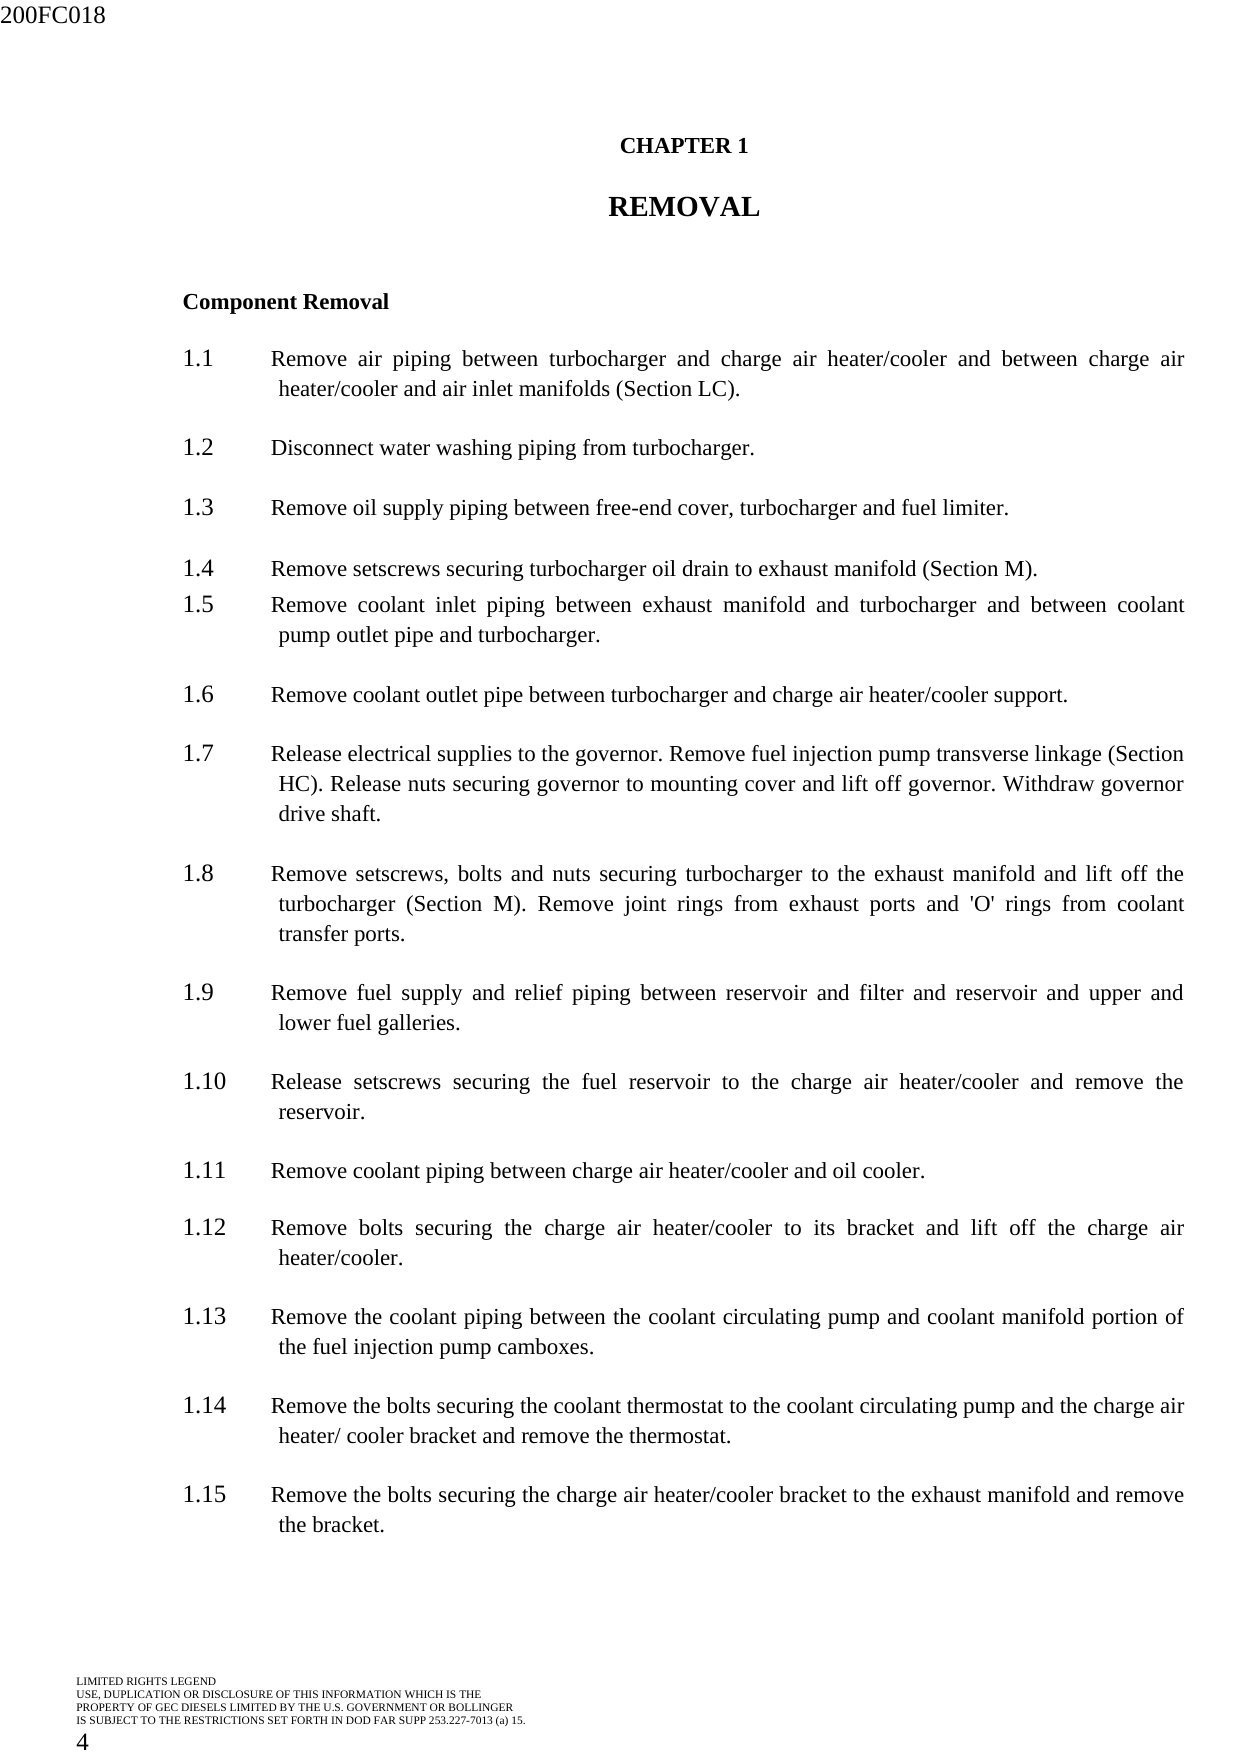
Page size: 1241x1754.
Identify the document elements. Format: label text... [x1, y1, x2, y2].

subtitle CHAPTER 1 [182, 103, 1186, 166]
list Remove air piping between turbocharger and charge air heater/cooler and between charge air heater/cooler and air inlet manifolds (Section LC). [182, 342, 1186, 402]
list Remove the coolant piping between the coolant circulating pump and coolant manifold portion of the fuel injection pump camboxes. [182, 1301, 1186, 1361]
list Remove the bolts securing the charge air heater/cooler bracket to the exhaust manifold and remove the bracket. [182, 1479, 1186, 1539]
list Release electrical supplies to the governor. Remove fuel injection pump transverse linkage (Section HC). Release nuts securing governor to mounting cover and lift off governor. Withdraw governor drive shaft. [182, 737, 1186, 828]
text Component Removal [182, 287, 1186, 315]
text REMOVAL [182, 166, 1186, 229]
list Remove the bolts securing the coolant thermostat to the coolant circulating pump and the charge air heater/ cooler bracket and remove the thermostat. [182, 1390, 1186, 1450]
list Remove coolant piping between charge air heater/cooler and oil cooler. [182, 1157, 1186, 1184]
list Remove setscrews, bolts and nuts securing turbocharger to the exhaust manifold and lift off the turbocharger (Section M). Remove joint rings from exhaust ports and 'O' rings from coolant transfer ports. [182, 857, 1186, 947]
list Remove fuel supply and relief piping between reservoir and filter and reservoir and upper and lower fuel galleries. [182, 976, 1186, 1036]
list Remove bolts securing the charge air heater/cooler to its bracket and lift off the charge air heater/cooler. [182, 1212, 1186, 1272]
list Remove coolant outlet pipe between turbocharger and charge air heater/cooler support. [182, 678, 1186, 708]
list Release setscrews securing the fuel reservoir to the charge air heater/cooler and remove the reservoir. [182, 1065, 1186, 1126]
list Disconnect water washing piping from turbocharger. [182, 407, 1186, 467]
list Remove setscrews securing turbocharger oil drain to exhaust manifold (Section M). [182, 528, 1186, 588]
list Remove oil supply piping between free-end cover, turbocharger and fuel limiter. [182, 467, 1186, 528]
list Remove coolant inlet piping between exhaust manifold and turbocharger and between coolant pump outlet pipe and turbocharger. [182, 588, 1186, 649]
